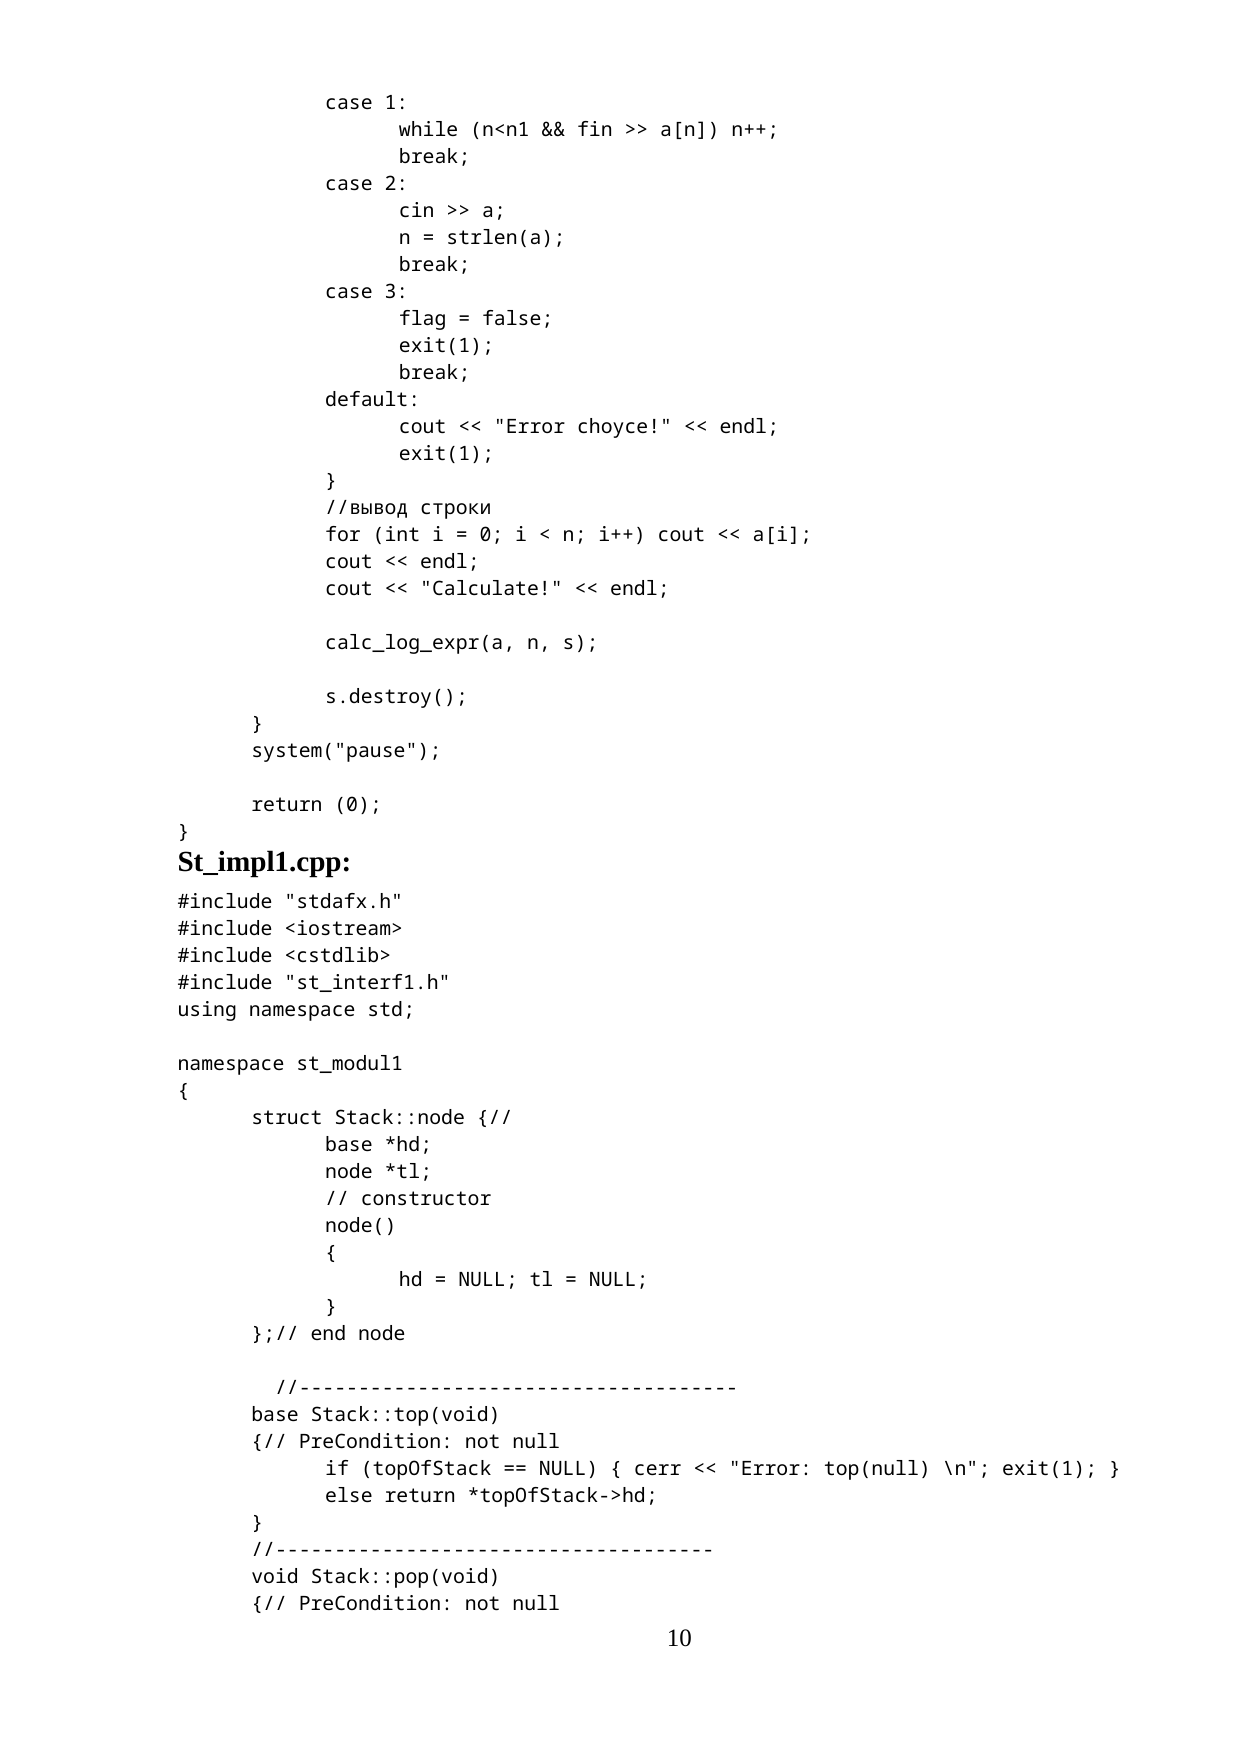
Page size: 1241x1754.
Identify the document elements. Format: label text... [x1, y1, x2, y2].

text { [177, 1076, 1181, 1103]
text hd = NULL; tl = NULL; [177, 1265, 1181, 1292]
text using namespace std; [177, 996, 1181, 1022]
text base Stack::top(void) [177, 1400, 1181, 1427]
text n = strlen(a); [177, 223, 1181, 251]
text {// PreCondition: not null [177, 1589, 1181, 1616]
text flag = false; [177, 304, 1181, 331]
text cout << "Error choyce!" << endl; [177, 412, 1181, 439]
text for (int i = 0; i < n; i++) cout << a[i]; [177, 520, 1181, 547]
text system("pause"); [177, 736, 1181, 763]
text // constructor [177, 1184, 1181, 1211]
text break; [177, 251, 1181, 277]
text { [177, 1238, 1181, 1265]
text struct Stack::node {// [177, 1103, 1181, 1130]
text case 2: [177, 169, 1181, 197]
text //вывод строки [177, 493, 1181, 520]
text #include <cstdlib> [177, 942, 1181, 968]
text namespace st_modul1 [177, 1049, 1181, 1076]
text {// PreCondition: not null [177, 1427, 1181, 1454]
text s.destroy(); [177, 682, 1181, 709]
text } [177, 709, 1181, 736]
text St_impl1.cpp: [177, 844, 1181, 878]
text } [177, 466, 1181, 493]
text break; [177, 143, 1181, 169]
text exit(1); [177, 331, 1181, 358]
text cout << "Calculate!" << endl; [177, 574, 1181, 601]
text } [177, 817, 1181, 844]
text } [177, 1292, 1181, 1319]
text default: [177, 385, 1181, 412]
text #include "stdafx.h" [177, 888, 1181, 914]
text return (0); [177, 790, 1181, 817]
text #include "st_interf1.h" [177, 968, 1181, 996]
text #include <iostream> [177, 914, 1181, 942]
text break; [177, 358, 1181, 385]
text calc_log_expr(a, n, s); [177, 628, 1181, 655]
text case 3: [177, 277, 1181, 304]
text if (topOfStack == NULL) { cerr << "Error: top(null) \n"; exit(1); } [177, 1454, 1181, 1481]
text exit(1); [177, 439, 1181, 466]
text node() [177, 1211, 1181, 1238]
text base *hd; [177, 1130, 1181, 1157]
text cout << endl; [177, 547, 1181, 574]
text cin >> a; [177, 197, 1181, 223]
text while (n<n1 && fin >> a[n]) n++; [177, 116, 1181, 143]
text node *tl; [177, 1157, 1181, 1184]
text case 1: [177, 89, 1181, 116]
text //------------------------------------- [177, 1373, 1181, 1400]
text else return *topOfStack->hd; [177, 1481, 1181, 1508]
text } [177, 1508, 1181, 1535]
text };// end node [177, 1319, 1181, 1346]
text void Stack::pop(void) [177, 1562, 1181, 1589]
text //------------------------------------- [177, 1535, 1181, 1562]
